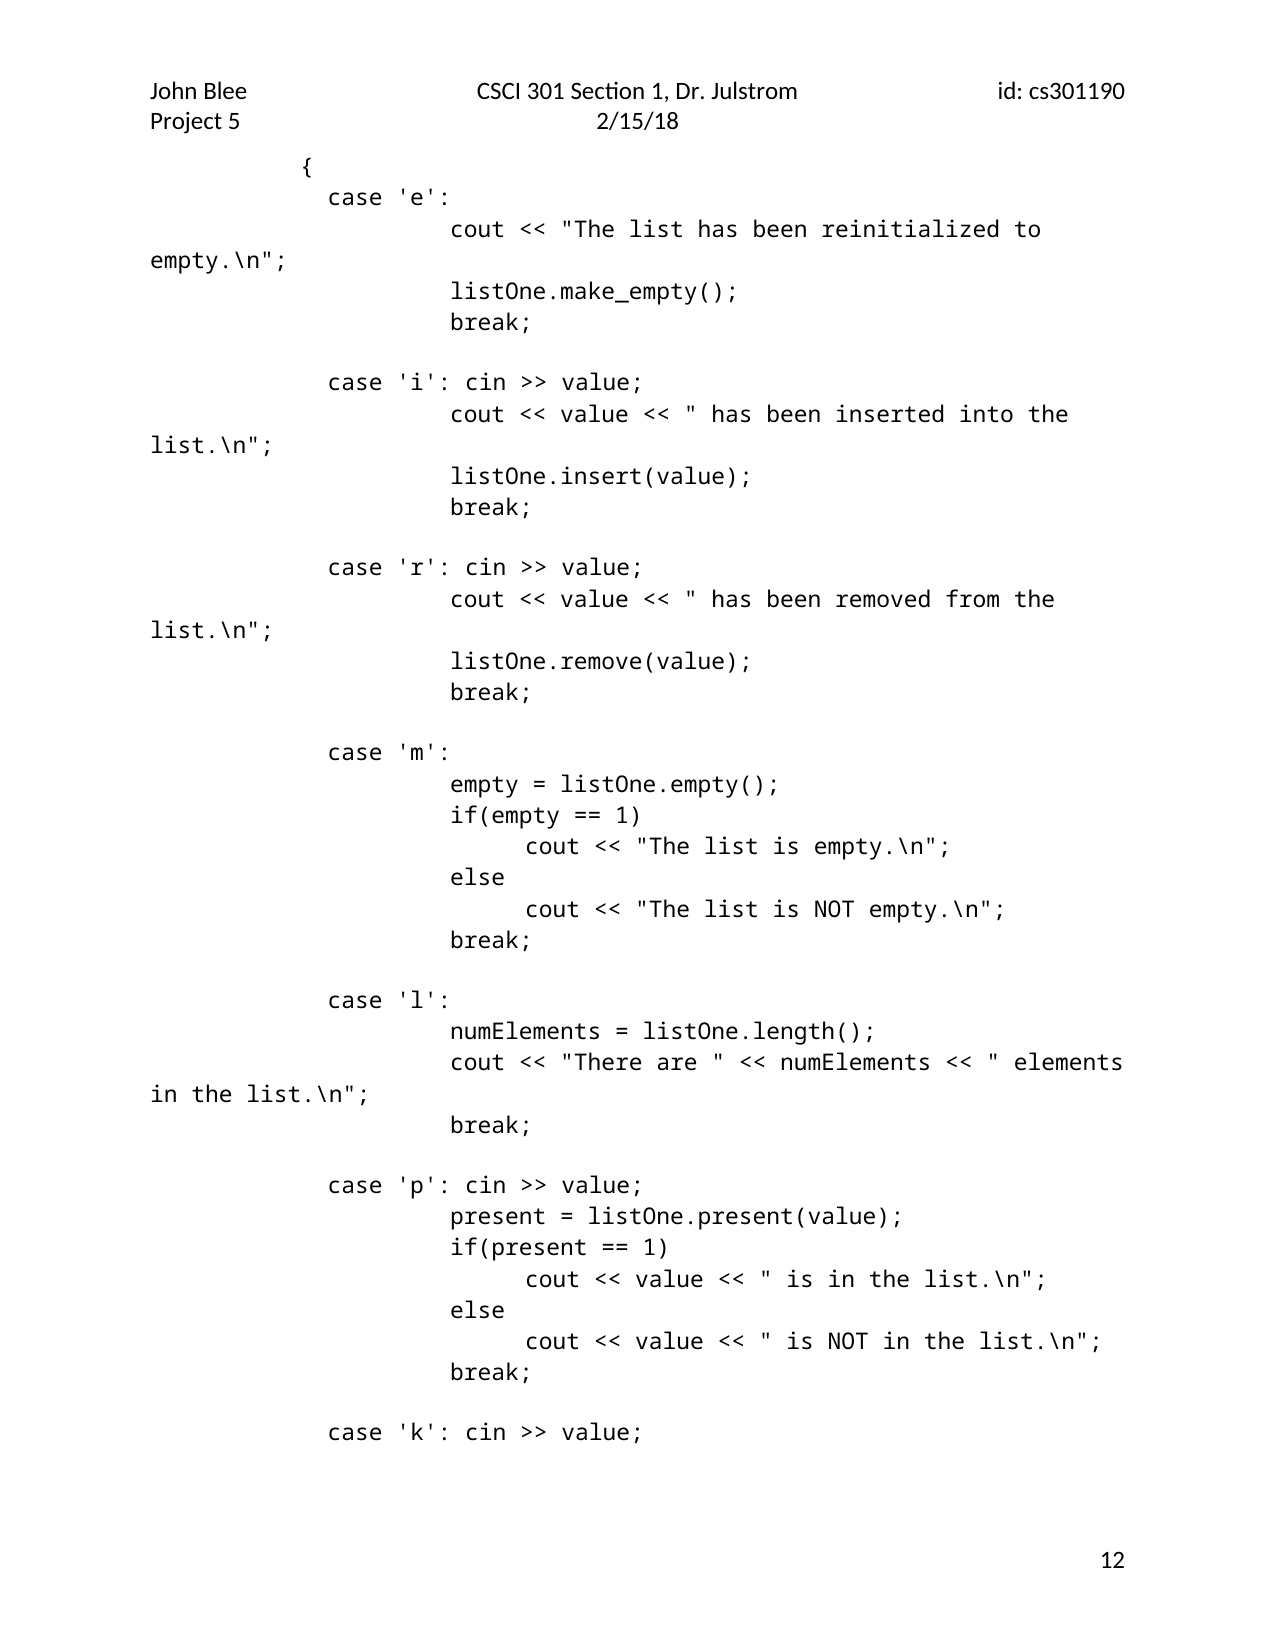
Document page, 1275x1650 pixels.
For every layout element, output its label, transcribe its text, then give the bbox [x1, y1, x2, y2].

text numElements = listOne.length(); [150, 1015, 1125, 1046]
text break; [150, 306, 1125, 337]
text cout << "The list is empty.\n"; [150, 830, 1125, 861]
text empty = listOne.empty(); [150, 767, 1125, 799]
text listOne.insert(value); [150, 460, 1125, 491]
text case 'i': cin >> value; [150, 366, 1125, 397]
text case 'e': [150, 181, 1125, 212]
text else [150, 1294, 1125, 1325]
text cout << value << " is NOT in the list.\n"; [150, 1325, 1125, 1356]
text case 'm': [150, 736, 1125, 767]
text if(present == 1) [150, 1231, 1125, 1262]
text cout << "The list has been reinitialized to empty.\n"; [150, 212, 1125, 275]
text break; [150, 676, 1125, 707]
text cout << value << " has been removed from the list.\n"; [150, 582, 1125, 645]
text cout << value << " has been inserted into the list.\n"; [150, 397, 1125, 460]
text cout << "The list is NOT empty.\n"; [150, 892, 1125, 924]
text present = listOne.present(value); [150, 1200, 1125, 1231]
text { [150, 150, 1125, 181]
text case 'p': cin >> value; [150, 1169, 1125, 1200]
text case 'r': cin >> value; [150, 551, 1125, 582]
text cout << value << " is in the list.\n"; [150, 1262, 1125, 1294]
text listOne.make_empty(); [150, 275, 1125, 306]
text else [150, 861, 1125, 892]
text case 'k': cin >> value; [150, 1416, 1125, 1447]
text listOne.remove(value); [150, 645, 1125, 676]
text break; [150, 924, 1125, 955]
text break; [150, 1109, 1125, 1140]
text break; [150, 491, 1125, 522]
text break; [150, 1356, 1125, 1387]
text cout << "There are " << numElements << " elements in the list.\n"; [150, 1046, 1125, 1109]
text case 'l': [150, 984, 1125, 1015]
text if(empty == 1) [150, 799, 1125, 830]
